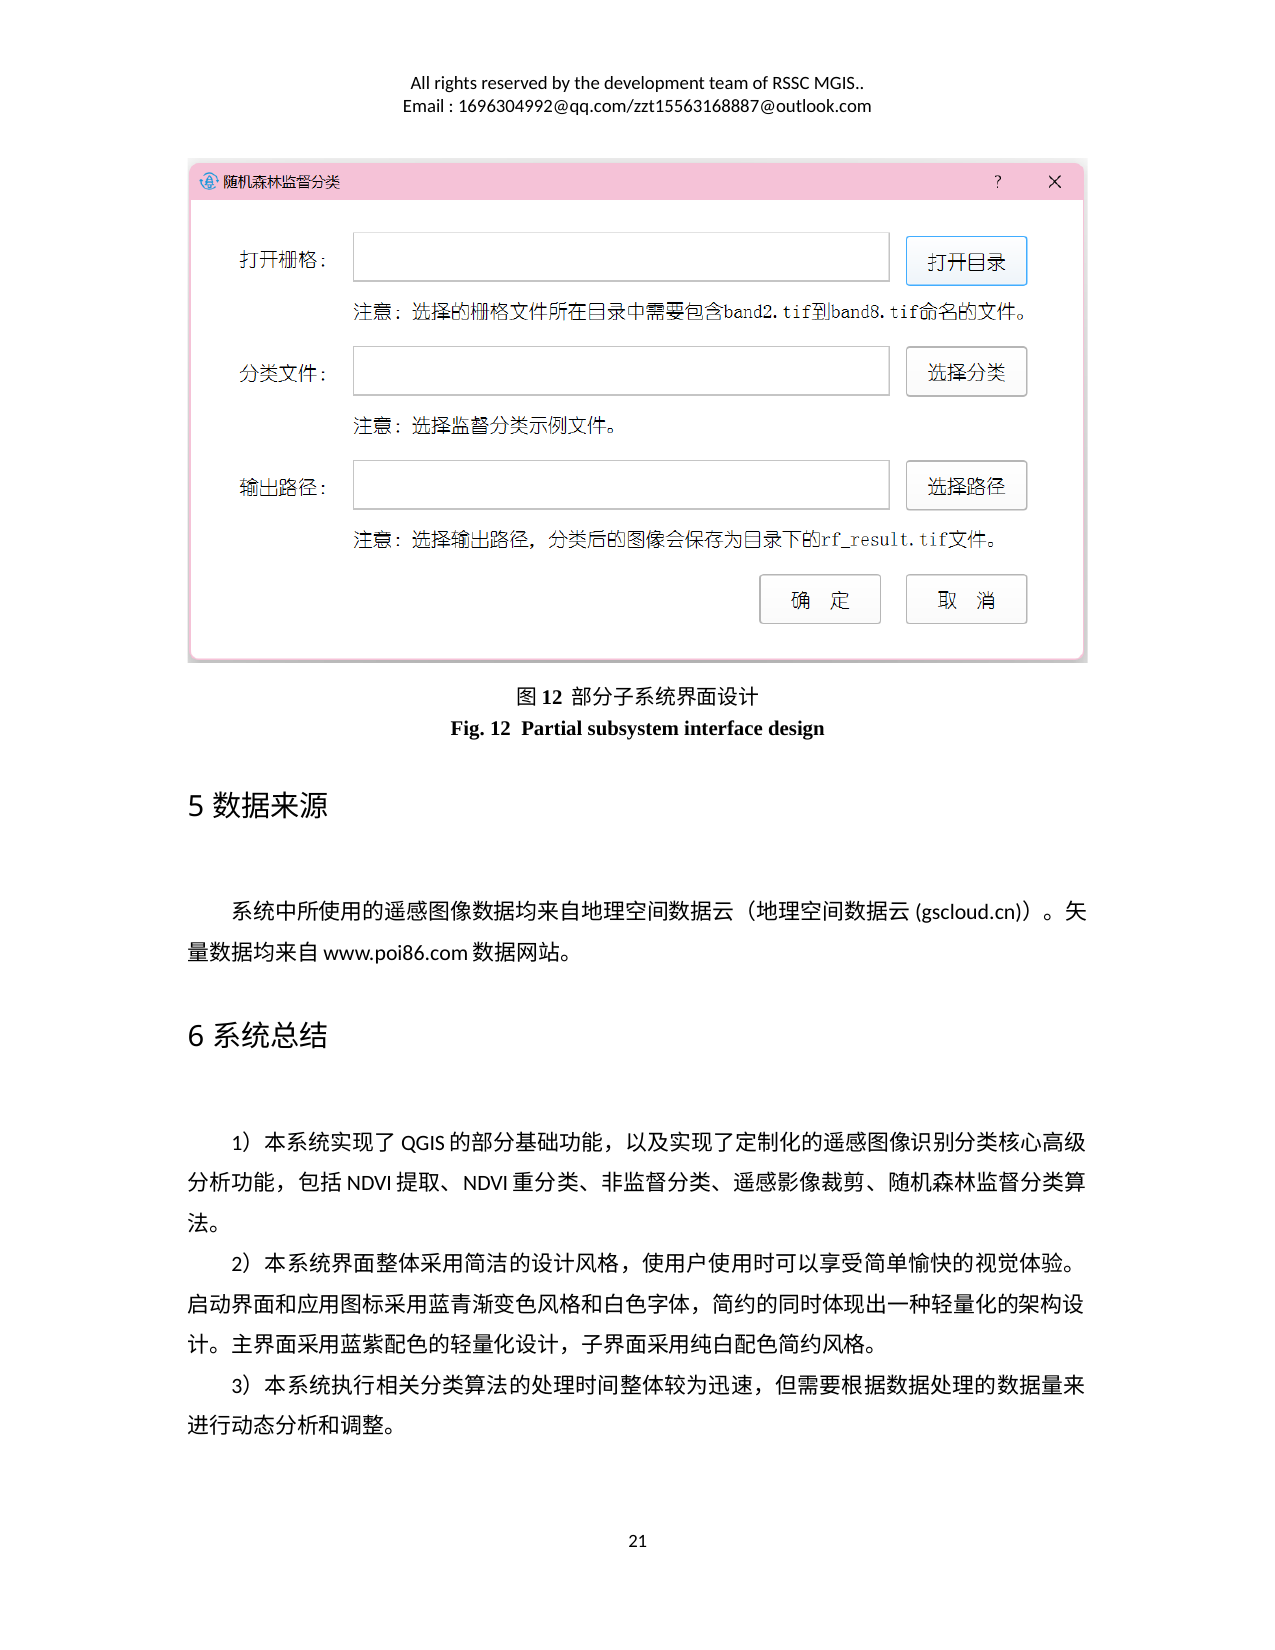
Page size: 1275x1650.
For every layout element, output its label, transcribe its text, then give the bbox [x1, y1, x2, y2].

text 图 12 部分子系统界面设计 [187, 679, 1087, 711]
text 3）本系统执行相关分类算法的处理时间整体较为迅速，但需要根据数据处理的数据量来进行动态分析和调整。 [187, 1367, 1087, 1441]
text Fig. 12 Partial subsystem interface design [187, 711, 1087, 744]
subtitle 5 数据来源 [187, 771, 1087, 836]
picture [187, 158, 1088, 663]
text 2）本系统界面整体采用简洁的设计风格，使用户使用时可以享受简单愉快的视觉体验。启动界面和应用图标采用蓝青渐变色风格和白色字体，简约的同时体现出一种轻量化的架构设计。主界面采用蓝紫配色的轻量化设计，子界面采用纯白配色简约风格。 [187, 1246, 1087, 1359]
text 1）本系统实现了QGIS的部分基础功能，以及实现了定制化的遥感图像识别分类核心高级分析功能，包括NDVI提取、NDVI重分类、非监督分类、遥感影像裁剪、随机森林监督分类算法。 [187, 1124, 1087, 1238]
subtitle 6 系统总结 [187, 1002, 1087, 1067]
text 系统中所使用的遥感图像数据均来自地理空间数据云（地理空间数据云 (gscloud.cn)）。矢量数据均来自www.poi86.com数据网站。 [187, 893, 1087, 967]
